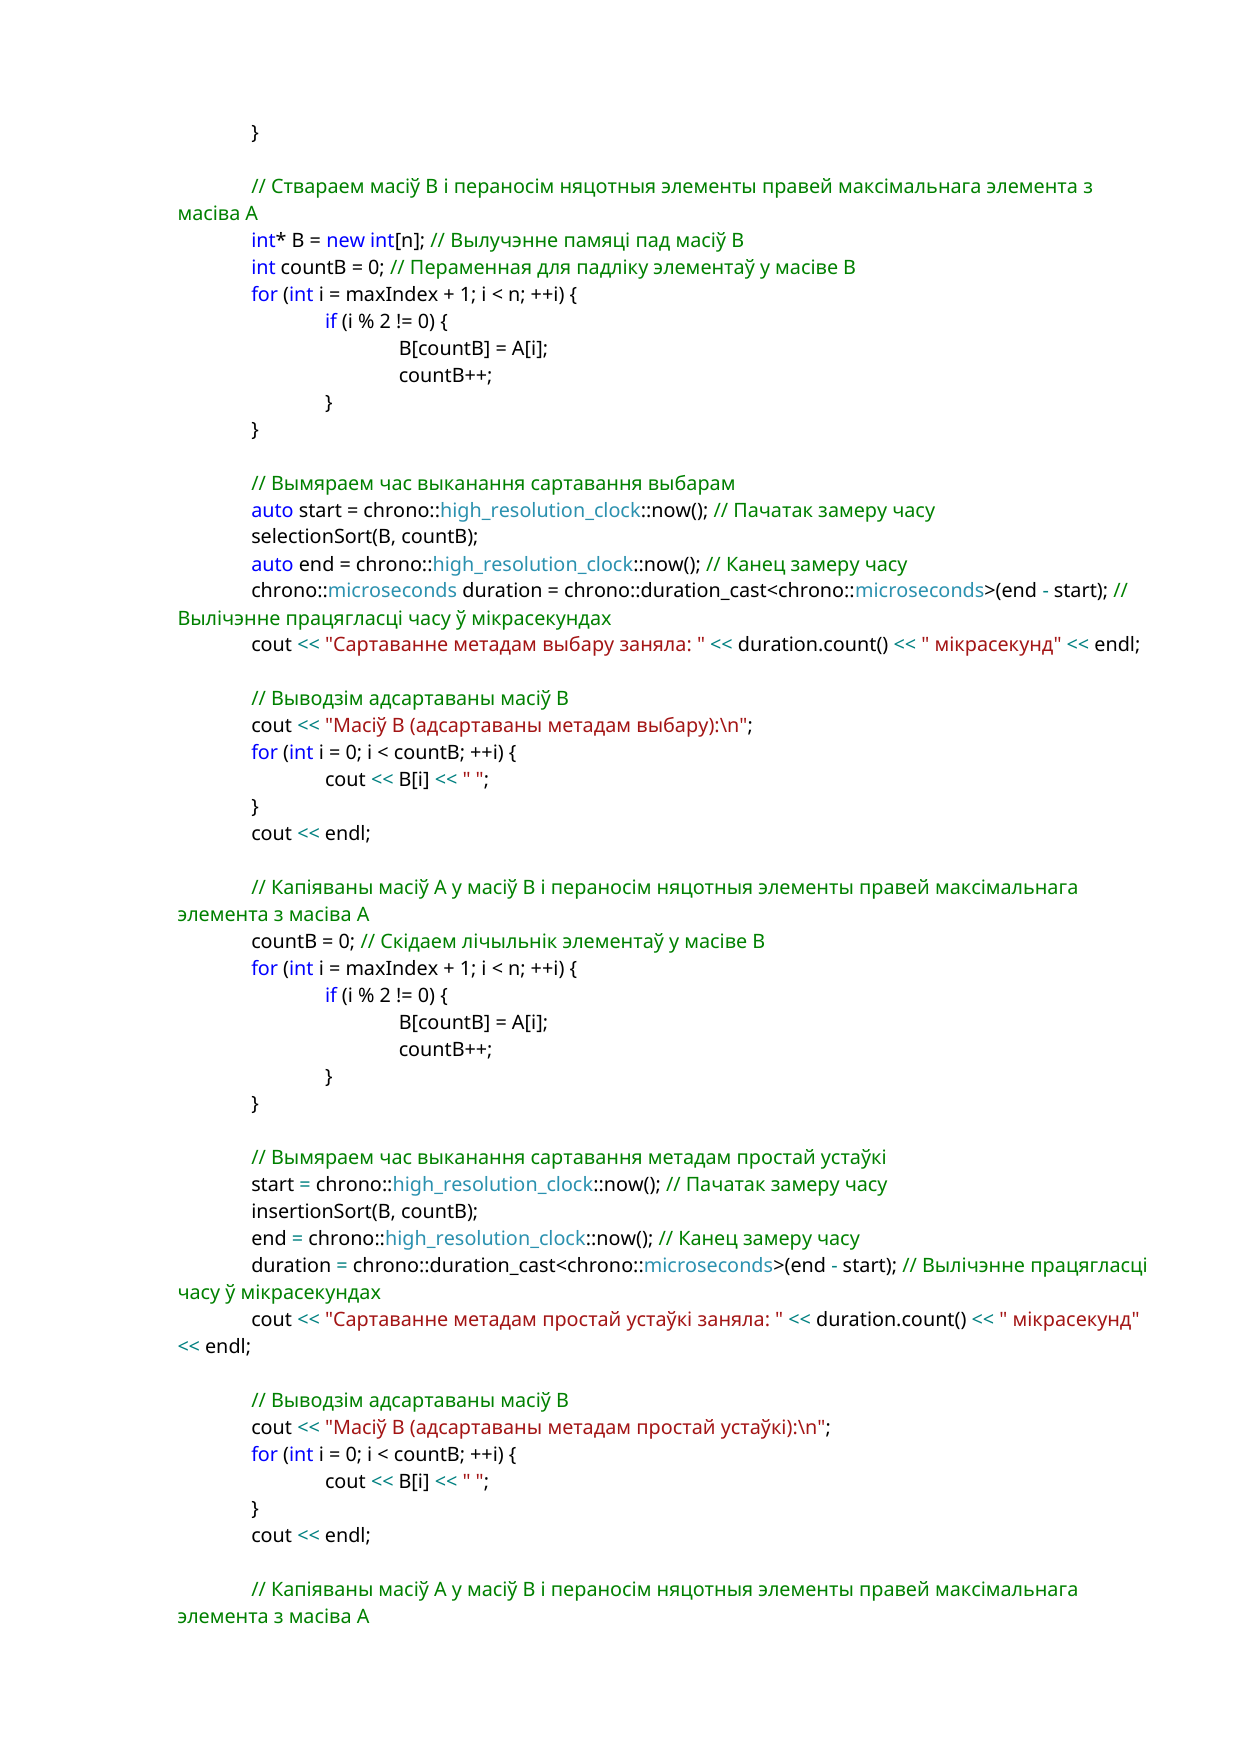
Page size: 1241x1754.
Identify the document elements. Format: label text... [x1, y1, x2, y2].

text for (int i = maxIndex + 1; i < n; ++i) { [177, 280, 1152, 307]
text for (int i = maxIndex + 1; i < n; ++i) { [177, 954, 1152, 981]
text B[countB] = A[i]; [177, 1008, 1152, 1035]
text countB++; [177, 1035, 1152, 1062]
text auto end = chrono::high_resolution_clock::now(); // Канец замеру часу [177, 550, 1152, 577]
text for (int i = 0; i < countB; ++i) { [177, 739, 1152, 766]
text cout << "Сартаванне метадам выбару заняла: " << duration.count() << " мікрасекунд" << endl; [177, 631, 1152, 658]
text chrono::microseconds duration = chrono::duration_cast<chrono::microseconds>(end - start); // Вылічэнне працягласці часу ў мікрасекундах [177, 577, 1152, 631]
text // Вымяраем час выканання сартавання выбарам [177, 469, 1152, 496]
text } [177, 415, 1152, 442]
text // Вымяраем час выканання сартавання метадам простай устаўкі [177, 1143, 1152, 1170]
text cout << "Масіў B (адсартаваны метадам простай устаўкі):\n"; [177, 1413, 1152, 1440]
text int countB = 0; // Пераменная для падліку элементаў у масіве B [177, 253, 1152, 280]
text countB = 0; // Скідаем лічыльнік элементаў у масіве B [177, 927, 1152, 954]
text } [177, 1062, 1152, 1089]
text cout << endl; [177, 1521, 1152, 1548]
text } [177, 118, 1152, 145]
text } [177, 1089, 1152, 1116]
text } [177, 388, 1152, 415]
text int* B = new int[n]; // Вылучэнне памяці пад масіў B [177, 226, 1152, 253]
text } [177, 1494, 1152, 1521]
text } [177, 793, 1152, 819]
text cout << endl; [177, 819, 1152, 847]
text start = chrono::high_resolution_clock::now(); // Пачатак замеру часу [177, 1170, 1152, 1197]
text // Ствараем масіў B і пераносім няцотныя элементы правей максімальнага элемента з масіва A [177, 172, 1152, 226]
text cout << "Сартаванне метадам простай устаўкі заняла: " << duration.count() << " мікрасекунд" << endl; [177, 1305, 1152, 1359]
text B[countB] = A[i]; [177, 334, 1152, 361]
text // Капіяваны масіў A у масіў B і пераносім няцотныя элементы правей максімальнага элемента з масіва A [177, 873, 1152, 927]
text duration = chrono::duration_cast<chrono::microseconds>(end - start); // Вылічэнне працягласці часу ў мікрасекундах [177, 1251, 1152, 1305]
text auto start = chrono::high_resolution_clock::now(); // Пачатак замеру часу [177, 496, 1152, 523]
text countB++; [177, 361, 1152, 388]
text cout << B[i] << " "; [177, 766, 1152, 793]
text insertionSort(B, countB); [177, 1197, 1152, 1224]
text selectionSort(B, countB); [177, 523, 1152, 550]
text // Выводзім адсартаваны масіў B [177, 1386, 1152, 1413]
text // Выводзім адсартаваны масіў B [177, 685, 1152, 712]
text if (i % 2 != 0) { [177, 981, 1152, 1008]
text cout << B[i] << " "; [177, 1467, 1152, 1494]
text end = chrono::high_resolution_clock::now(); // Канец замеру часу [177, 1224, 1152, 1251]
text for (int i = 0; i < countB; ++i) { [177, 1440, 1152, 1467]
text // Капіяваны масіў A у масіў B і пераносім няцотныя элементы правей максімальнага элемента з масіва A [177, 1575, 1152, 1629]
text if (i % 2 != 0) { [177, 307, 1152, 334]
text cout << "Масіў B (адсартаваны метадам выбару):\n"; [177, 712, 1152, 739]
